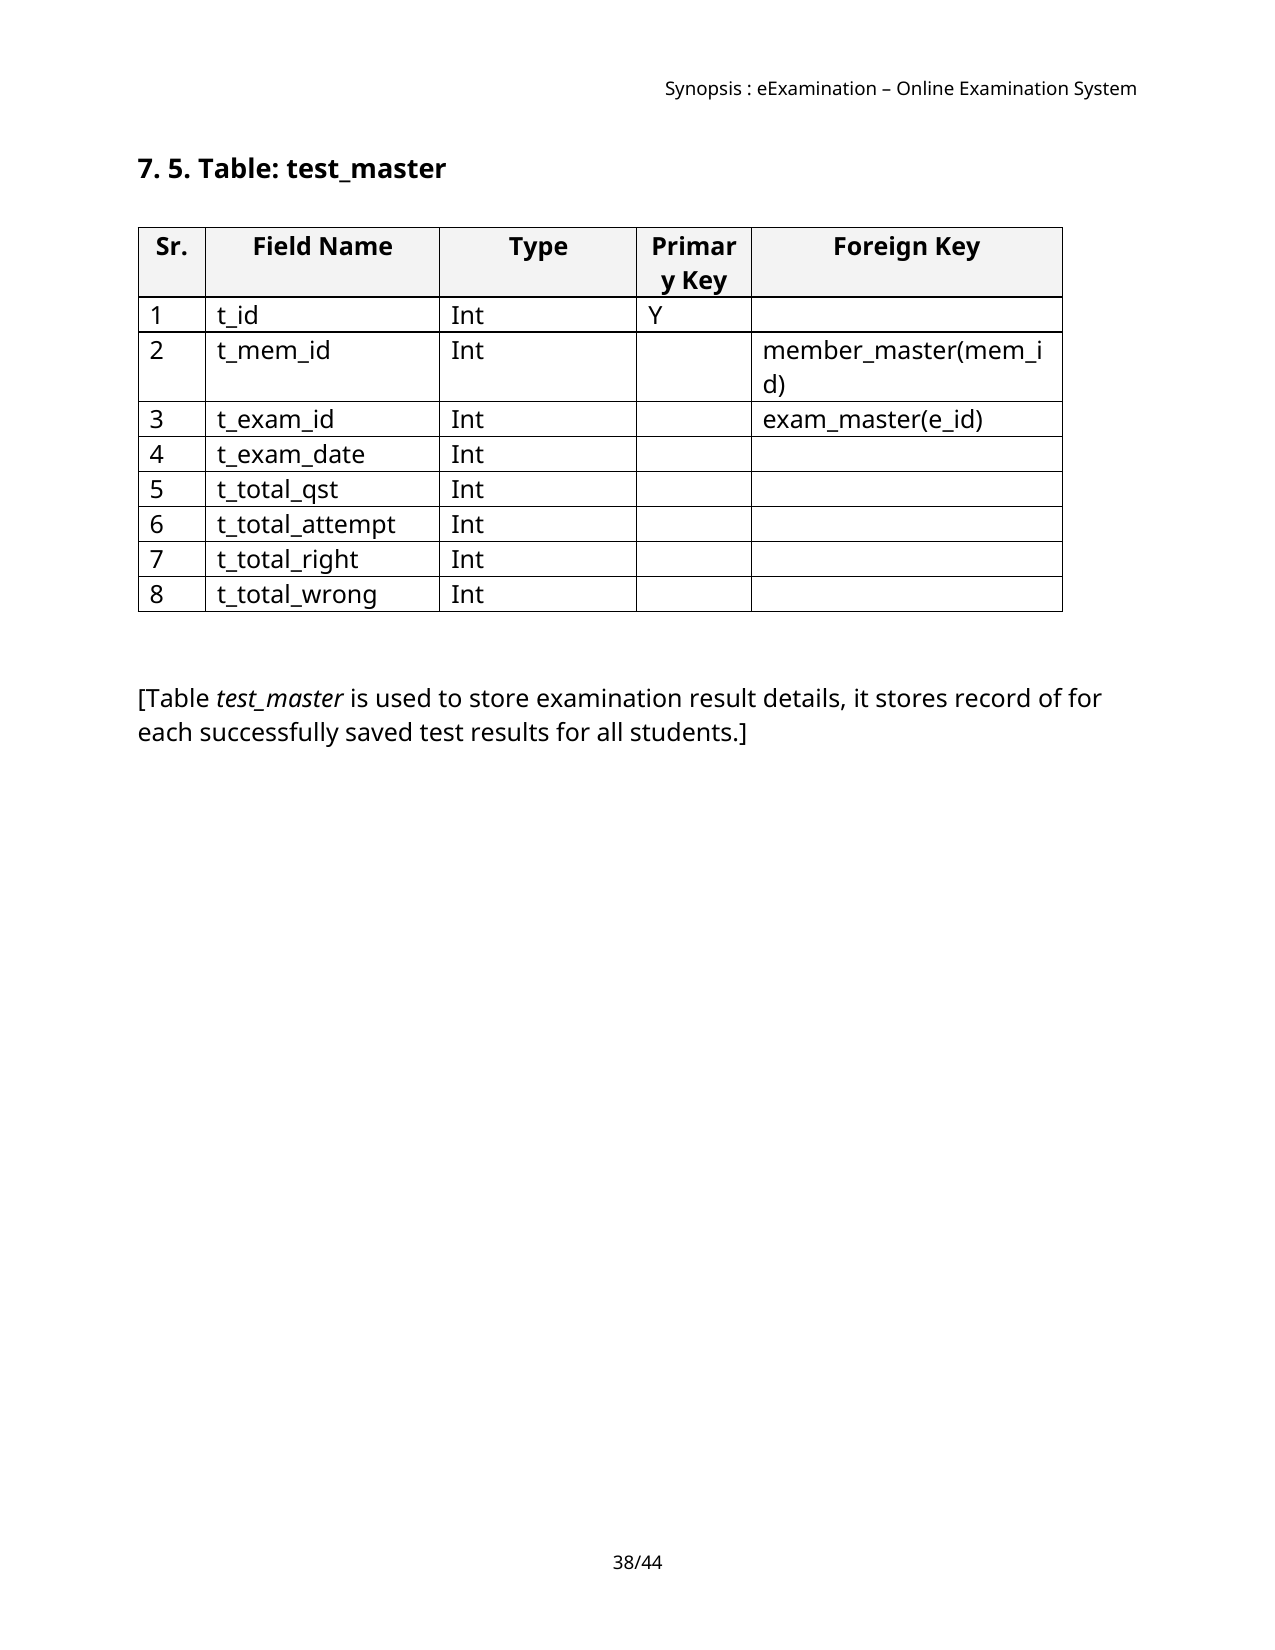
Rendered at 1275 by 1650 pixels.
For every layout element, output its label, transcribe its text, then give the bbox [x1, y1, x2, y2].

table_cell t_id [206, 298, 439, 331]
table_header Type [440, 228, 636, 296]
table_cell [752, 542, 1062, 576]
table_cell Int [440, 402, 636, 436]
table_cell Int [440, 298, 636, 331]
table_header Sr. [139, 228, 205, 296]
table_cell t_total_right [206, 542, 439, 576]
table_cell 1 [139, 298, 205, 331]
table_cell 6 [139, 507, 205, 541]
table_cell t_total_attempt [206, 507, 439, 541]
table_cell [752, 437, 1062, 471]
table_cell 2 [139, 333, 205, 401]
table_cell t_exam_id [206, 402, 439, 436]
table_header Primary Key [637, 228, 751, 296]
table_cell [752, 472, 1062, 506]
table_cell t_total_wrong [206, 577, 439, 611]
table_cell [637, 333, 751, 401]
table_cell member_master(mem_id) [752, 333, 1062, 401]
table_header Field Name [206, 228, 439, 296]
table_header Foreign Key [752, 228, 1062, 296]
table_cell 5 [139, 472, 205, 506]
table_cell [637, 437, 751, 471]
table_cell [637, 402, 751, 436]
table_cell Int [440, 577, 636, 611]
table_cell 7 [139, 542, 205, 576]
table_cell t_total_qst [206, 472, 439, 506]
table_cell Int [440, 437, 636, 471]
table_cell [752, 298, 1062, 331]
table_cell [637, 542, 751, 576]
text [Table test_master is used to store examination result details, it stores record of for each successfully saved test results for all students.] [137, 680, 1137, 748]
table_cell exam_master(e_id) [752, 402, 1062, 436]
table_cell Int [440, 333, 636, 401]
table_cell [637, 472, 751, 506]
table_cell [637, 577, 751, 611]
table_cell Int [440, 507, 636, 541]
table_cell [752, 507, 1062, 541]
table_cell t_mem_id [206, 333, 439, 401]
table_cell [637, 507, 751, 541]
table_cell [752, 577, 1062, 611]
table_cell 8 [139, 577, 205, 611]
subtitle 7. 5. Table: test_master [137, 150, 1137, 187]
table_cell 3 [139, 402, 205, 436]
table_cell t_exam_date [206, 437, 439, 471]
table_cell Int [440, 472, 636, 506]
table_cell 4 [139, 437, 205, 471]
table_cell Y [637, 298, 751, 331]
table_cell Int [440, 542, 636, 576]
